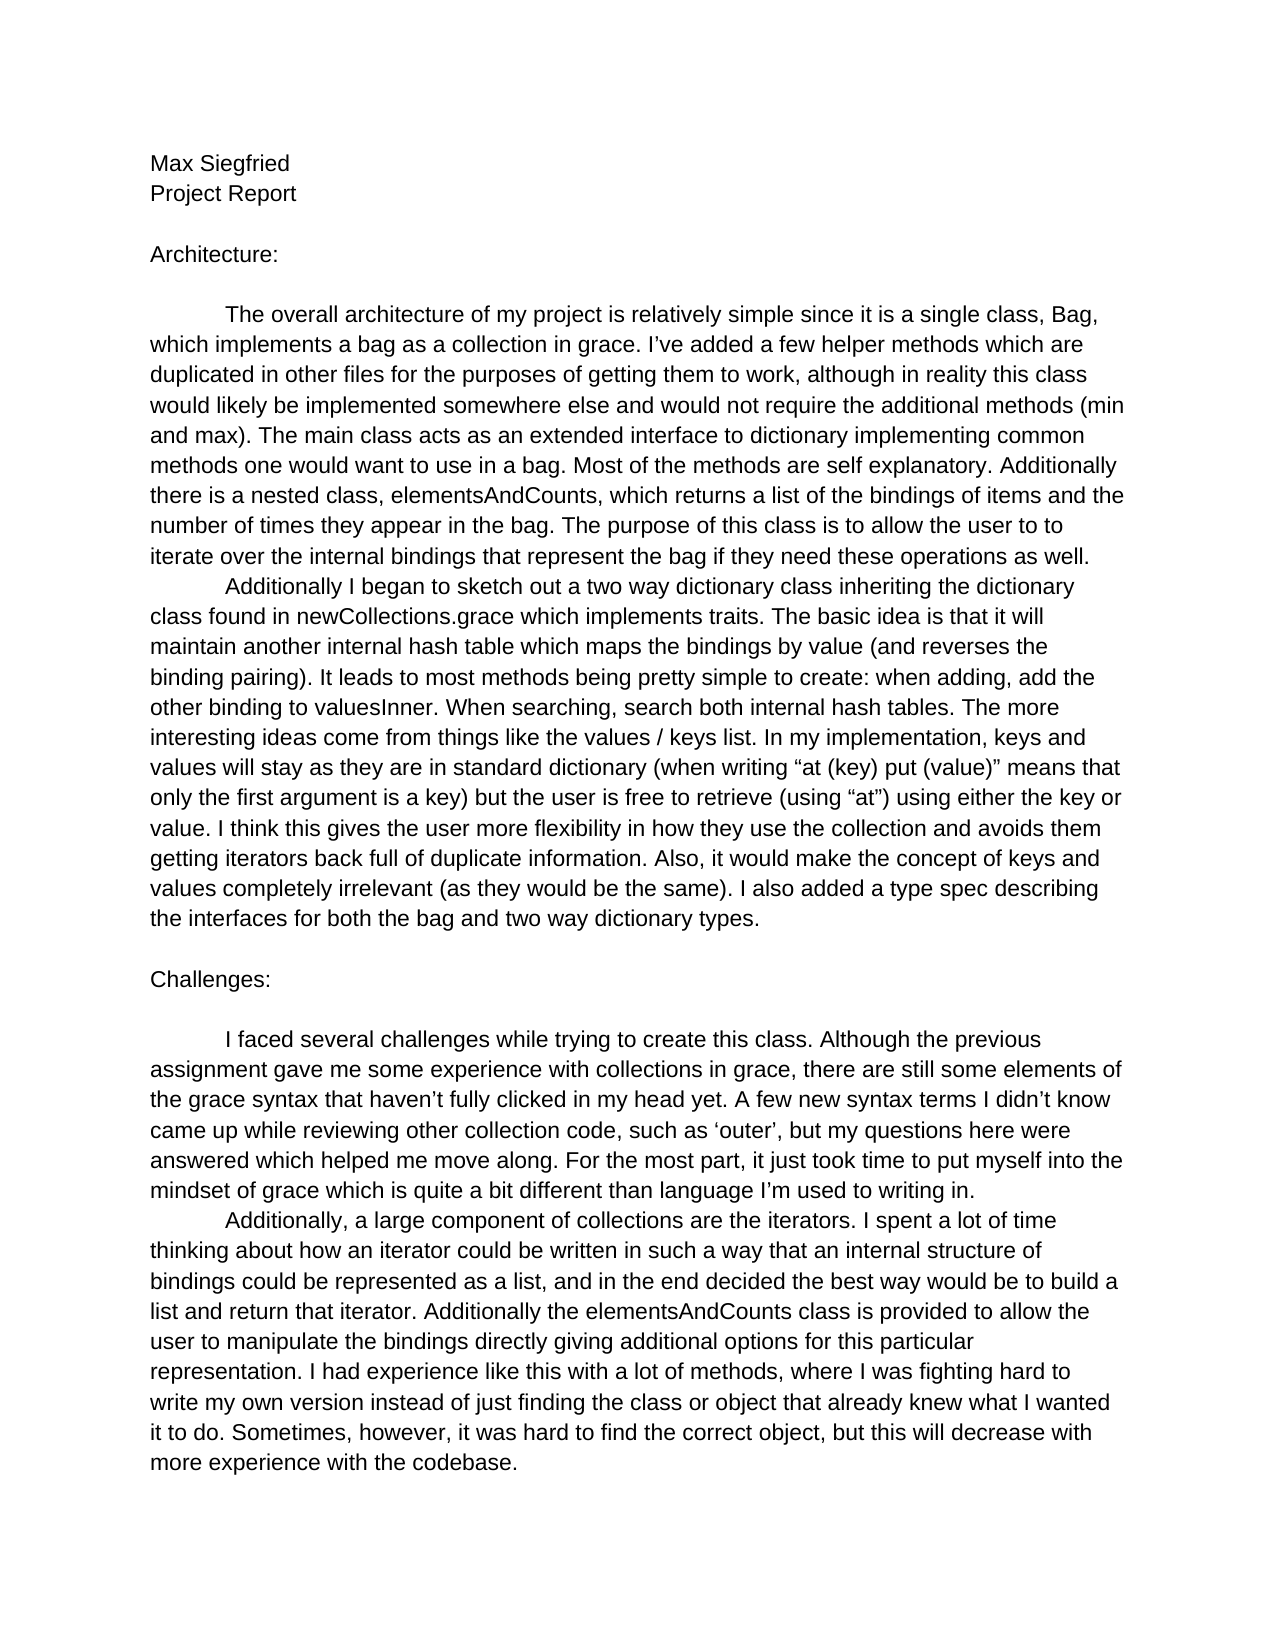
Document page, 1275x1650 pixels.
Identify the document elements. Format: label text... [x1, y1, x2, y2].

text Additionally I began to sketch out a two way dictionary class inheriting the dictionary class found in newCollections.grace which implements traits. The basic idea is that it will maintain another internal hash table which maps the bindings by value (and reverses the binding pairing). It leads to most methods being pretty simple to create: when adding, add the other binding to valuesInner. When searching, search both internal hash tables. The more interesting ideas come from things like the values / keys list. In my implementation, keys and values will stay as they are in standard dictionary (when writing “at (key) put (value)” means that only the first argument is a key) but the user is free to retrieve (using “at”) using either the key or value. I think this gives the user more flexibility in how they use the collection and avoids them getting iterators back full of duplicate information. Also, it would make the concept of keys and values completely irrelevant (as they would be the same). I also added a type spec describing the interfaces for both the bag and two way dictionary types. [150, 573, 1125, 932]
text Architecture: [150, 241, 1125, 267]
text Challenges: [150, 966, 1125, 992]
text Max Siegfried [150, 150, 1125, 176]
text Additionally, a large component of collections are the iterators. I spent a lot of time thinking about how an iterator could be written in such a way that an internal structure of bindings could be represented as a list, and in the end decided the best way would be to build a list and return that iterator. Additionally the elementsAndCounts class is provided to allow the user to manipulate the bindings directly giving additional options for this particular representation. I had experience like this with a lot of methods, where I was fighting hard to write my own version instead of just finding the class or object that already knew what I wanted it to do. Sometimes, however, it was hard to find the correct object, but this will decrease with more experience with the codebase. [150, 1207, 1125, 1475]
text Project Report [150, 180, 1125, 207]
text I faced several challenges while trying to create this class. Although the previous assignment gave me some experience with collections in grace, there are still some elements of the grace syntax that haven’t fully clicked in my head yet. A few new syntax terms I didn’t know came up while reviewing other collection code, such as ‘outer’, but my questions here were answered which helped me move along. For the most part, it just took time to put myself into the mindset of grace which is quite a bit different than language I’m used to writing in. [150, 1026, 1125, 1203]
text The overall architecture of my project is relatively simple since it is a single class, Bag, which implements a bag as a collection in grace. I’ve added a few helper methods which are duplicated in other files for the purposes of getting them to work, although in reality this class would likely be implemented somewhere else and would not require the additional methods (min and max). The main class acts as an extended interface to dictionary implementing common methods one would want to use in a bag. Most of the methods are self explanatory. Additionally there is a nested class, elementsAndCounts, which returns a list of the bindings of items and the number of times they appear in the bag. The purpose of this class is to allow the user to to iterate over the internal bindings that represent the bag if they need these operations as well. [150, 301, 1125, 569]
